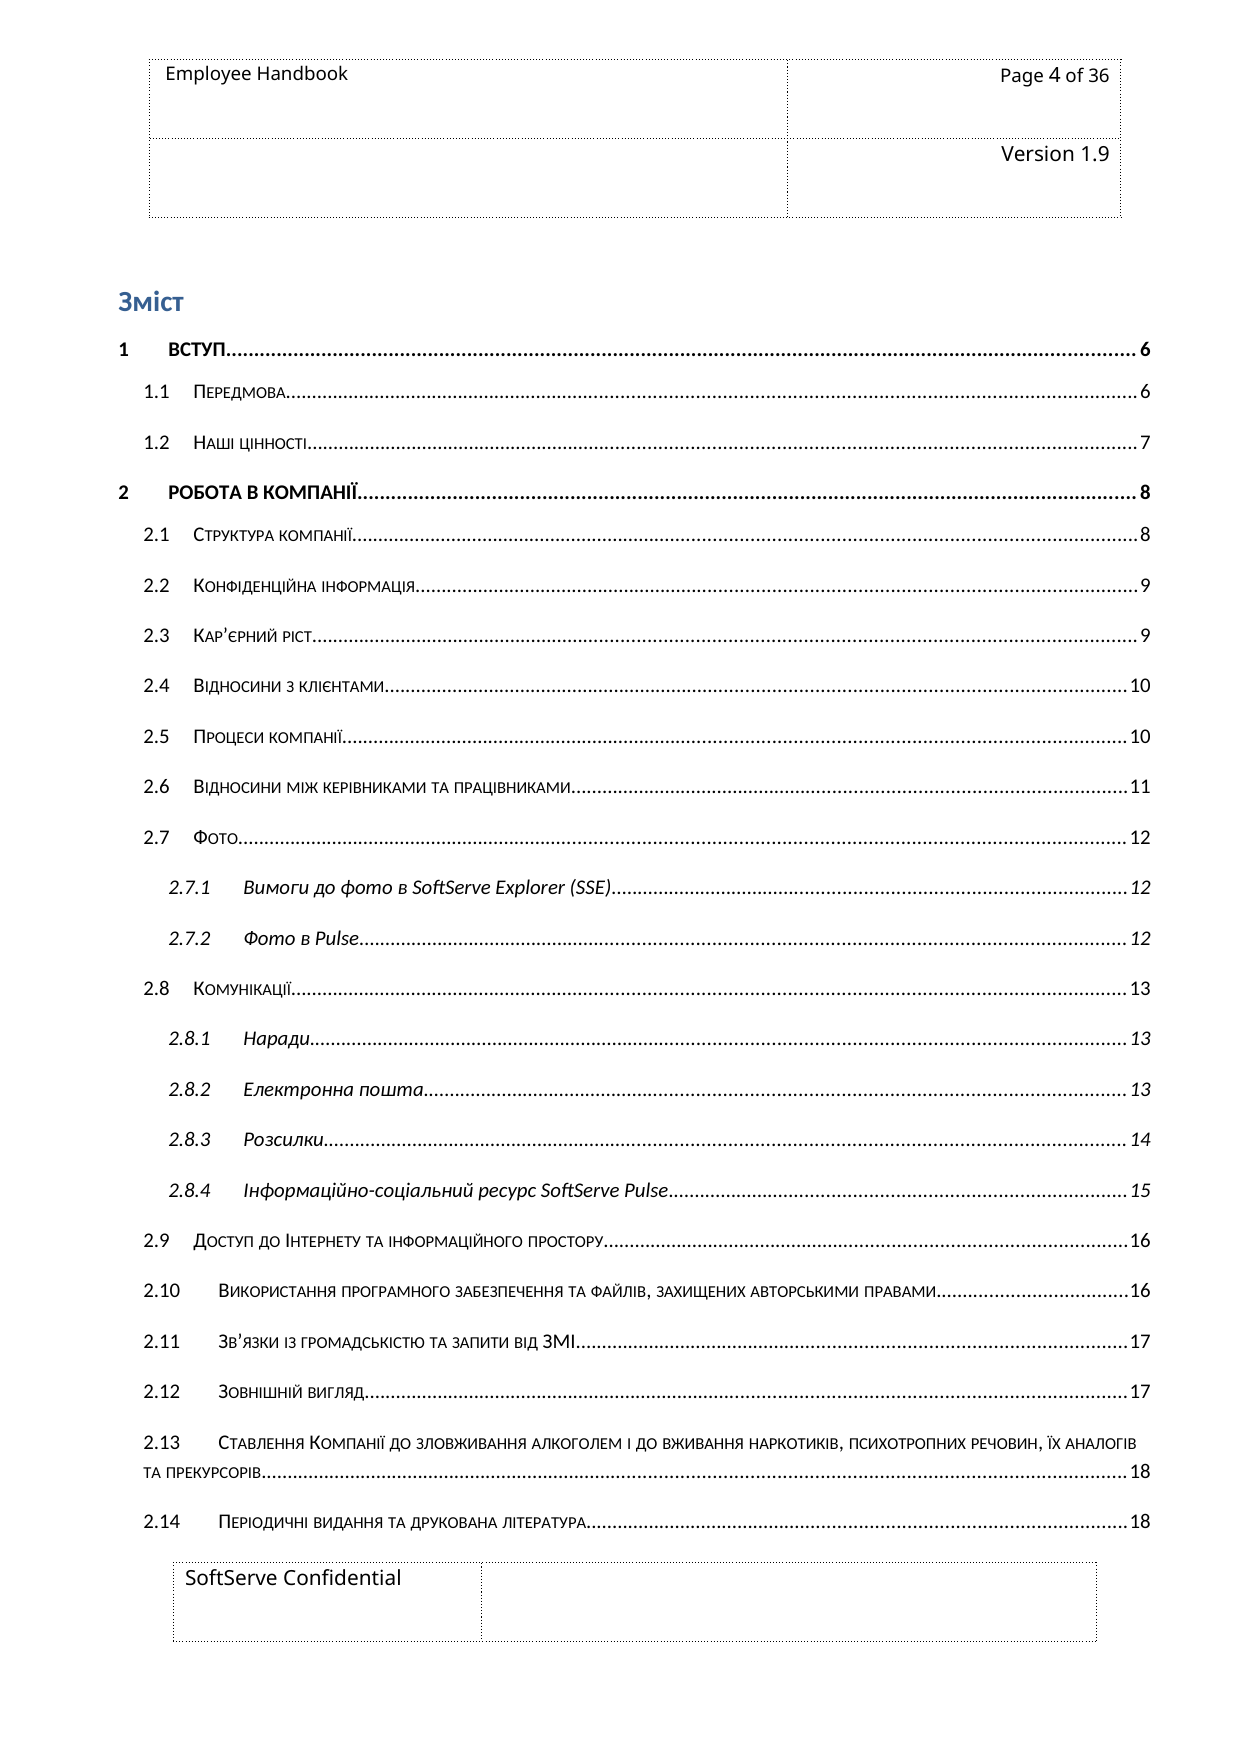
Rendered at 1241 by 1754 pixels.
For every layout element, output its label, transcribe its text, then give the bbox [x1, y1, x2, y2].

text 2.2 Конфіденційна інформація 9 [143, 572, 1152, 597]
subtitle Зміст [118, 283, 1152, 319]
text 2.8 Комунікації 13 [143, 975, 1152, 1001]
text 2.7.1 Вимоги до фото в SoftServe Explorer (SSE) 12 [168, 874, 1152, 900]
text 2.1 Структура компанії 8 [143, 521, 1152, 547]
text 2.8.4 Інформаційно-соціальний ресурс SoftServe Pulse 15 [168, 1177, 1152, 1202]
text 2.5 Процеси компанії 10 [143, 723, 1152, 748]
text 2.13 Ставлення Компанії до зловживання алкоголем і до вживання наркотиків, психотропних речовин, їх аналогів та прекурсорів. 18 [143, 1429, 1152, 1483]
text 2.3 Кар’єрний ріст 9 [143, 622, 1152, 648]
text 2.8.1 Наради 13 [168, 1026, 1152, 1051]
text 1.1 Передмова 6 [143, 378, 1152, 404]
text 2 Робота в компанії 8 [118, 479, 1152, 505]
text 2.10 Використання програмного забезпечення та файлів, захищених авторськими правами 16 [143, 1278, 1152, 1303]
text 2.8.3 Розсилки 14 [168, 1126, 1152, 1152]
text 2.14 Періодичні видання та друкована література 18 [143, 1508, 1152, 1533]
text 2.11 Зв’язки із громадськістю та запити від ЗМІ 17 [143, 1328, 1152, 1353]
text 2.12 Зовнішній вигляд 17 [143, 1378, 1152, 1404]
text 2.8.2 Електронна пошта 13 [168, 1076, 1152, 1101]
text 1 Вступ 6 [118, 336, 1152, 362]
text 1.2 Наші цінності 7 [143, 429, 1152, 454]
text 2.6 Відносини між керівниками та працівниками 11 [143, 773, 1152, 799]
text 2.7.2 Фото в Pulse 12 [168, 925, 1152, 950]
text 2.4 Відносини з клієнтами 10 [143, 673, 1152, 698]
text 2.9 Доступ до Інтернету та інформаційного простору 16 [143, 1227, 1152, 1253]
text 2.7 Фото 12 [143, 824, 1152, 849]
